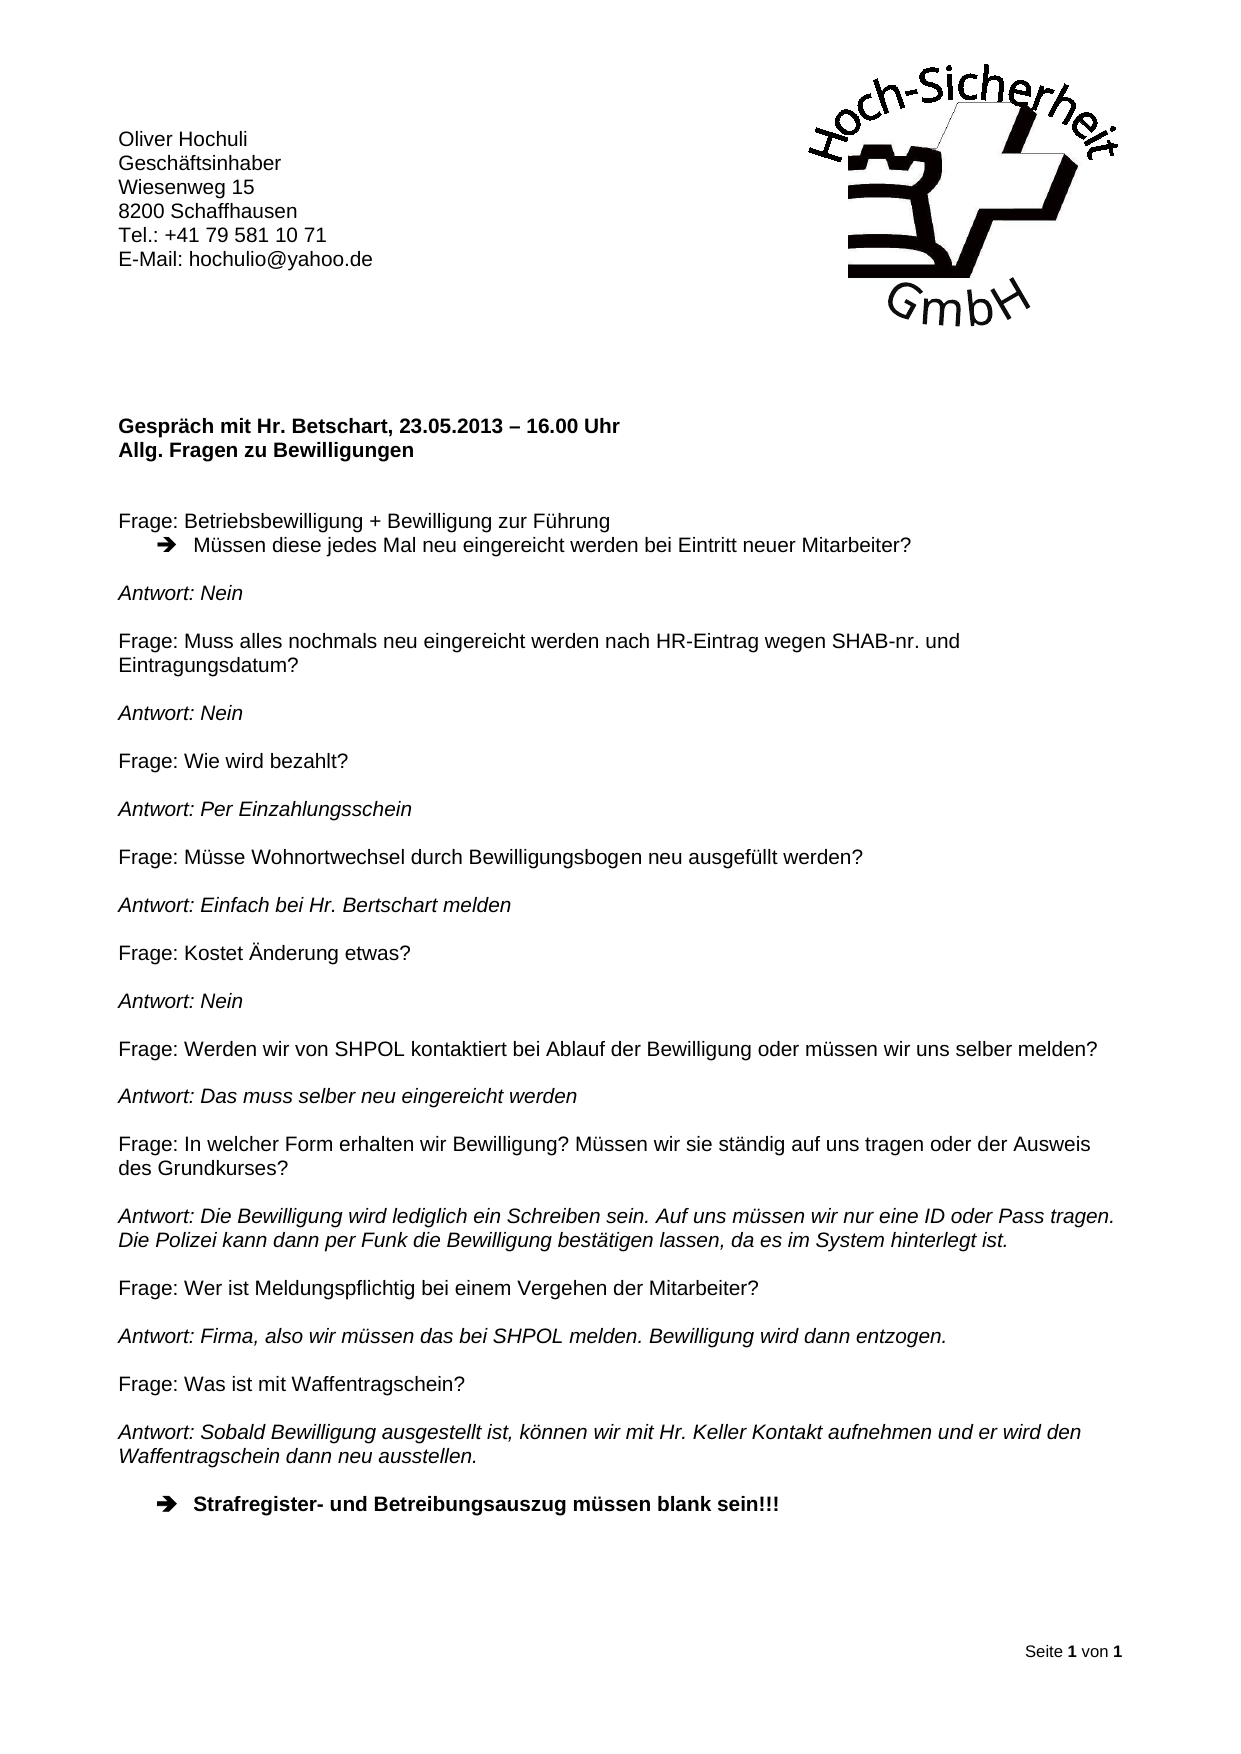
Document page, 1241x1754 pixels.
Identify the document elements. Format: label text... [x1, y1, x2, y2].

text Frage: Muss alles nochmals neu eingereicht werden nach HR-Eintrag wegen SHAB-nr. und Eintragungsdatum? [118, 629, 1122, 677]
text Frage: In welcher Form erhalten wir Bewilligung? Müssen wir sie ständig auf uns tragen oder der Ausweis des Grundkurses? [118, 1132, 1122, 1180]
text Antwort: Einfach bei Hr. Bertschart melden [118, 893, 1122, 917]
picture [848, 95, 1084, 286]
text Frage: Müsse Wohnortwechsel durch Bewilligungsbogen neu ausgefüllt werden? [118, 845, 1122, 869]
list Müssen diese jedes Mal neu eingereicht werden bei Eintritt neuer Mitarbeiter? [156, 533, 1122, 557]
text Frage: Kostet Änderung etwas? [118, 941, 1122, 964]
list Strafregister- und Betreibungsauszug müssen blank sein!!! [156, 1492, 1122, 1516]
text Gespräch mit Hr. Betschart, 23.05.2013 – 16.00 Uhr [118, 413, 1122, 437]
text Frage: Was ist mit Waffentragschein? [118, 1372, 1122, 1396]
text Antwort: Nein [118, 581, 1122, 605]
text Allg. Fragen zu Bewilligungen [118, 437, 1122, 461]
text Antwort: Nein [118, 988, 1122, 1012]
text Antwort: Firma, also wir müssen das bei SHPOL melden. Bewilligung wird dann entzogen. [118, 1324, 1122, 1348]
text Antwort: Das muss selber neu eingereicht werden [118, 1084, 1122, 1108]
text Frage: Werden wir von SHPOL kontaktiert bei Ablauf der Bewilligung oder müssen wir uns selber melden? [118, 1036, 1122, 1060]
text Frage: Wie wird bezahlt? [118, 749, 1122, 773]
text Antwort: Per Einzahlungsschein [118, 797, 1122, 821]
text Frage: Wer ist Meldungspflichtig bei einem Vergehen der Mitarbeiter? [118, 1276, 1122, 1300]
picture [848, 115, 856, 131]
text Antwort: Die Bewilligung wird lediglich ein Schreiben sein. Auf uns müssen wir nur eine ID oder Pass tragen. Die Polizei kann dann per Funk die Bewilligung bestätigen lassen, da es im System hinterlegt ist. [118, 1204, 1122, 1252]
text Antwort: Nein [118, 701, 1122, 725]
text Frage: Betriebsbewilligung + Bewilligung zur Führung [118, 509, 1122, 533]
text Antwort: Sobald Bewilligung ausgestellt ist, können wir mit Hr. Keller Kontakt aufnehmen und er wird den Waffentragschein dann neu ausstellen. [118, 1420, 1122, 1468]
picture [1077, 122, 1084, 135]
